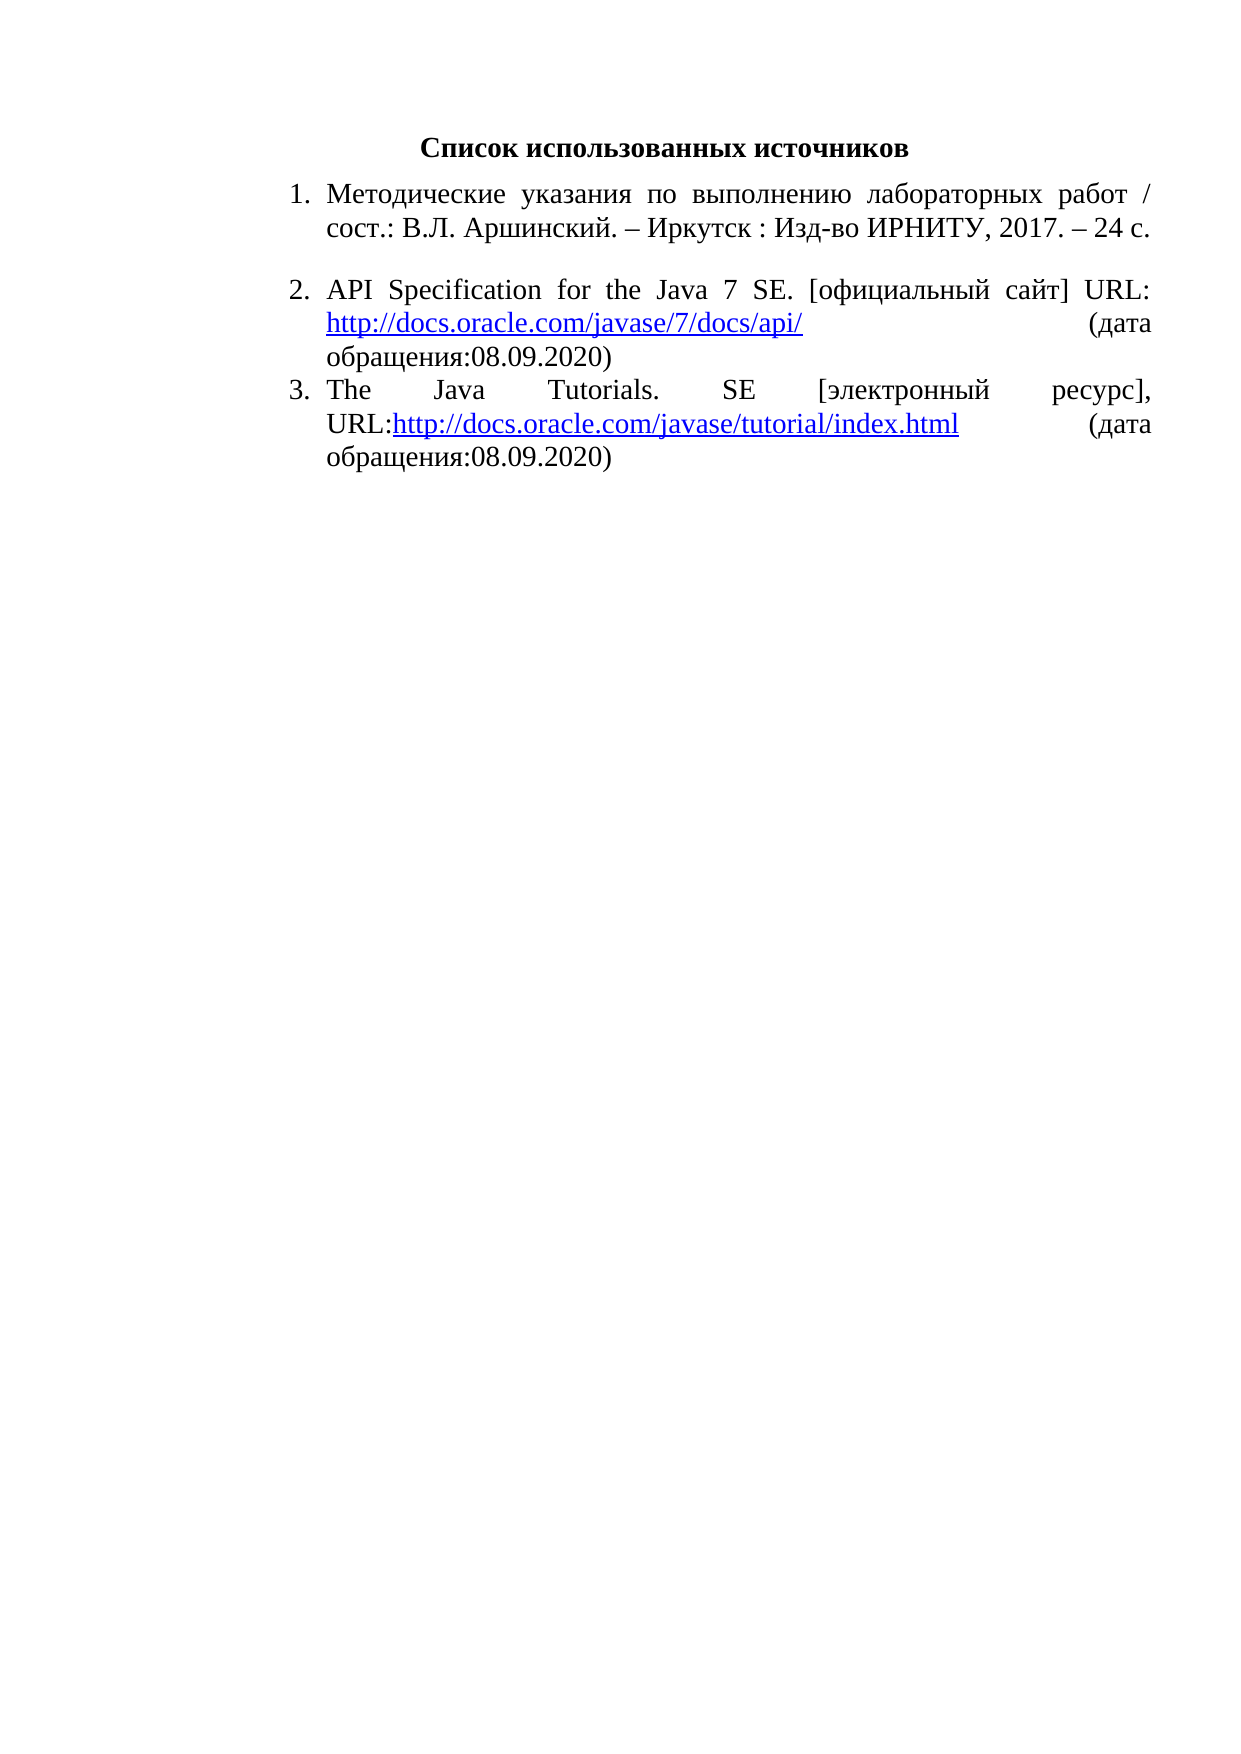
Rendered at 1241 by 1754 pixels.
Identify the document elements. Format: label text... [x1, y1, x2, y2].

list API Specification for the Java 7 SE. [официальный сайт] URL: http://docs.oracle.com/javase/7/docs/api/ (дата обращения:08.09.2020) [288, 272, 1152, 372]
text Список использованных источников [177, 131, 1152, 164]
list Методические указания по выполнению лабораторных работ / сост.: В.Л. Аршинский. – Иркутск : Изд-во ИРНИТУ, 2017. – 24 c. [289, 177, 1152, 272]
list The Java Tutorials. SE [электронный ресурс], URL:http://docs.oracle.com/javase/tutorial/index.html (дата обращения:08.09.2020) [288, 372, 1152, 473]
